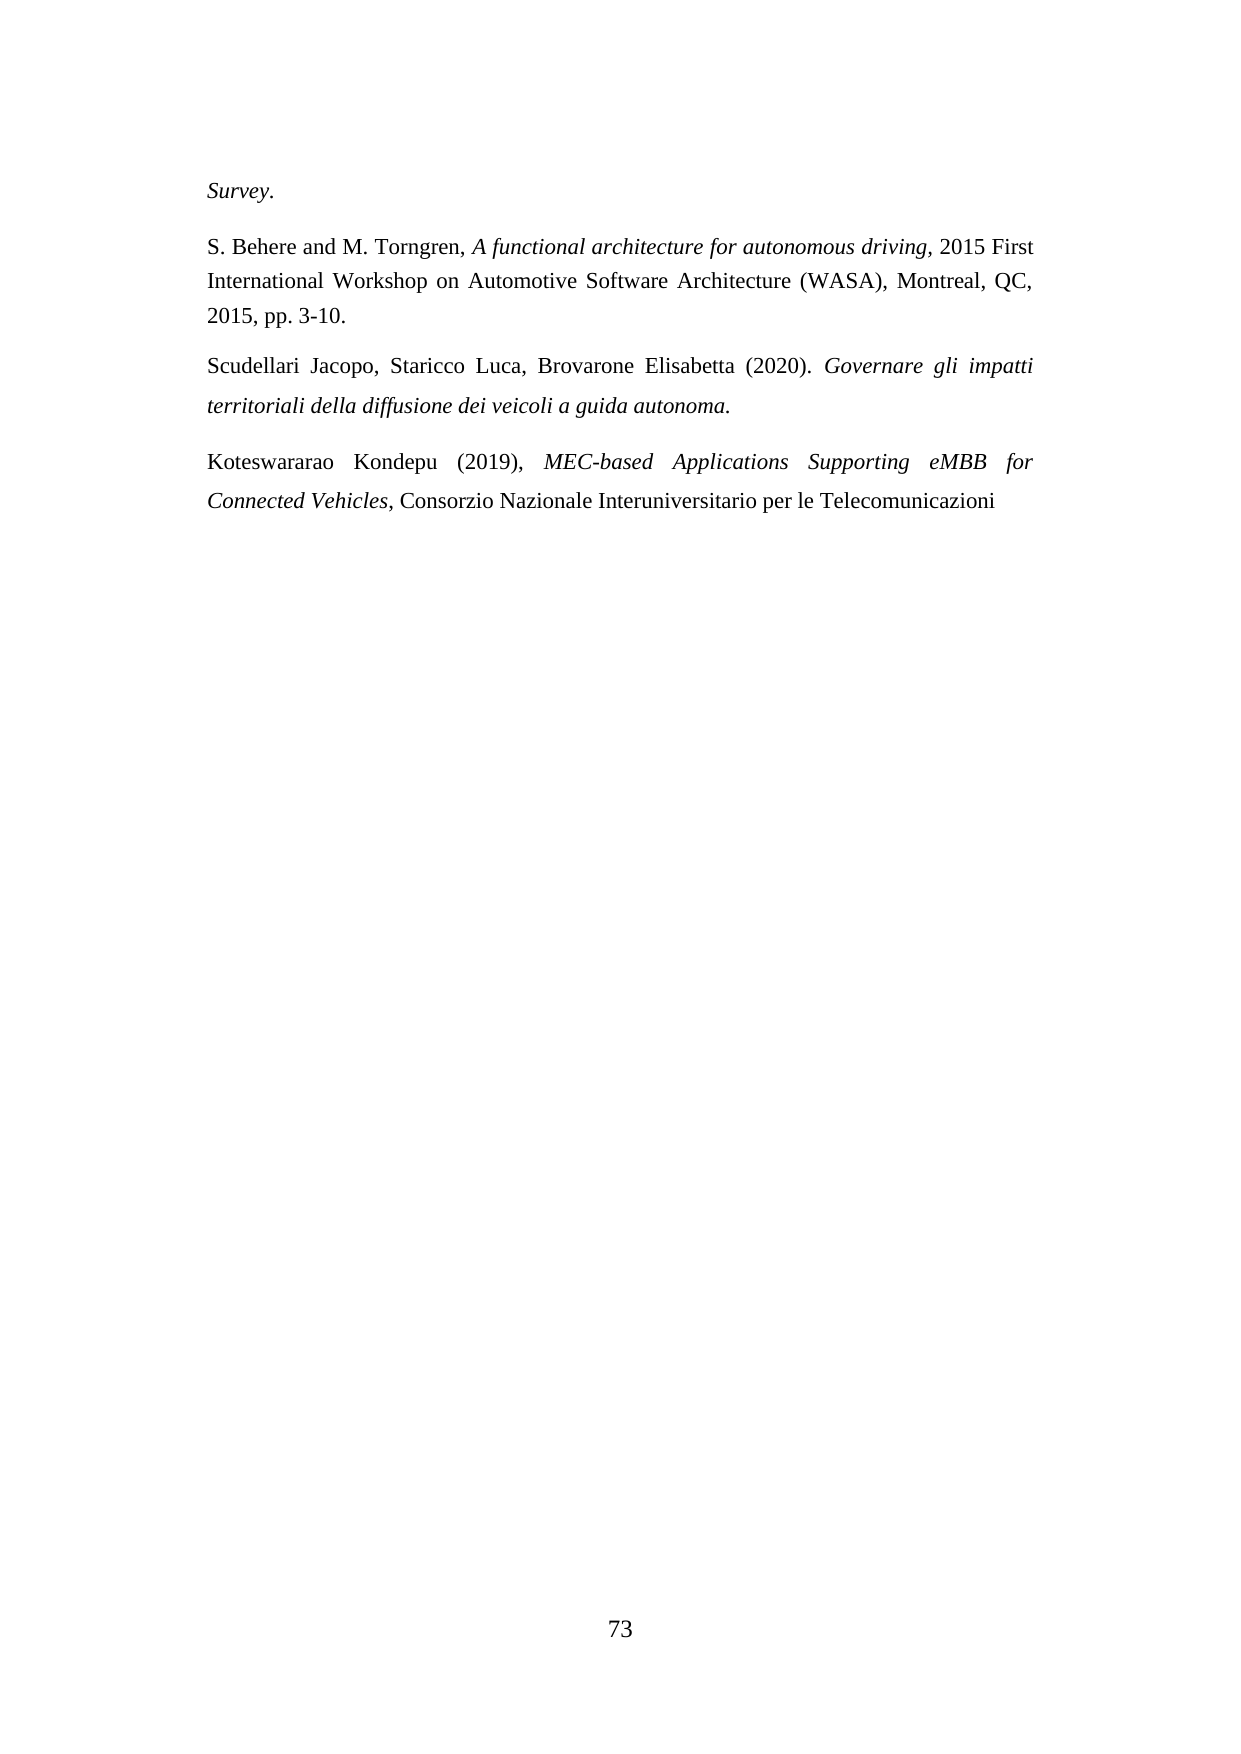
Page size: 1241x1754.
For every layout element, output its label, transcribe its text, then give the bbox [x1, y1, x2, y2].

text Koteswararao Kondepu (2019), MEC-based Applications Supporting eMBB for Connected Vehicles, Consorzio Nazionale Interuniversitario per le Telecomunicazioni [207, 448, 1033, 514]
text S. Behere and M. Torngren, A functional architecture for autonomous driving, 2015 First International Workshop on Automotive Software Architecture (WASA), Montreal, QC, 2015, pp. 3-10. [207, 233, 1033, 328]
text Scudellari Jacopo, Staricco Luca, Brovarone Elisabetta (2020). Governare gli impatti territoriali della diffusione dei veicoli a guida autonoma. [207, 352, 1033, 418]
